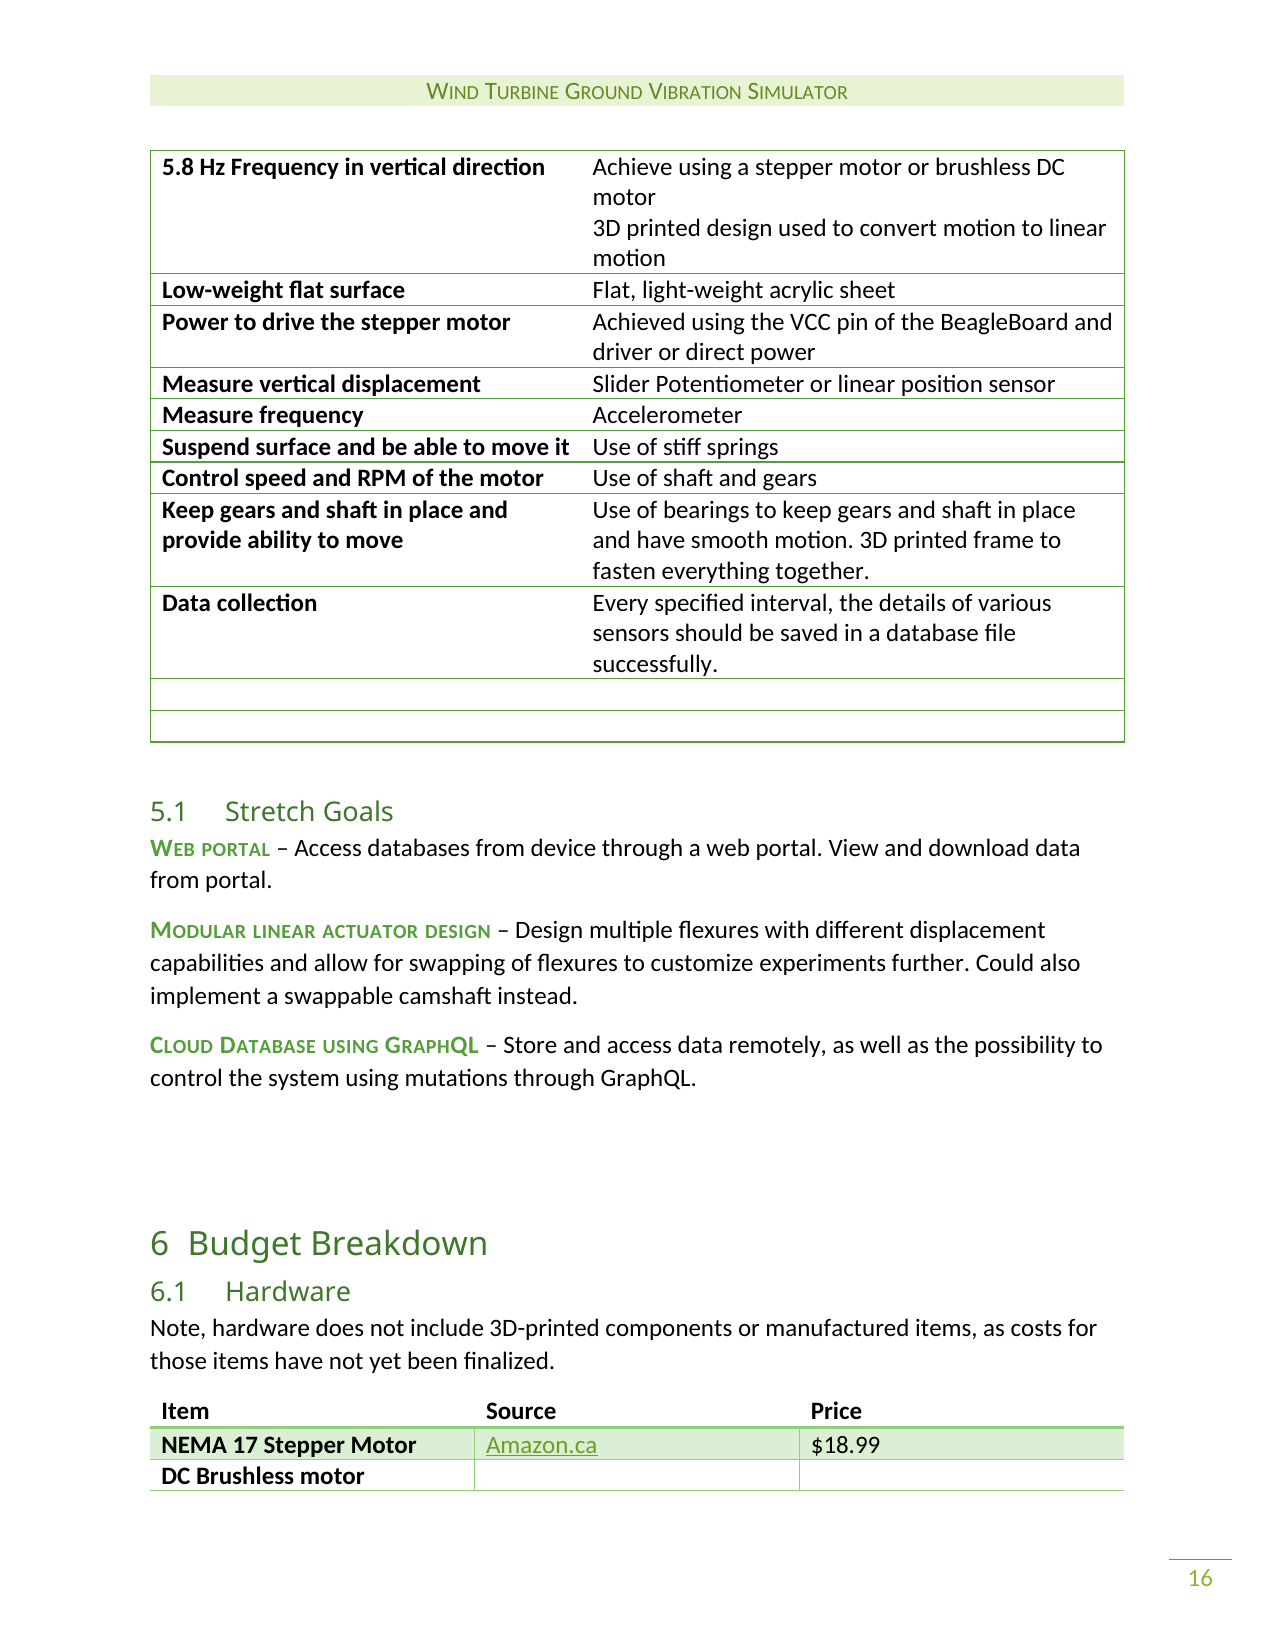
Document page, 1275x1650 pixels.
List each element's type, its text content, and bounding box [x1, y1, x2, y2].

table_cell [800, 1460, 1124, 1490]
table_cell Control speed and RPM of the motor [151, 463, 581, 493]
table_cell Measure vertical displacement [151, 368, 581, 398]
table_cell [581, 711, 1124, 741]
table_cell [151, 711, 581, 741]
table_cell Flat, light-weight acrylic sheet [581, 274, 1124, 305]
table_cell Use of stiff springs [581, 431, 1124, 461]
table_cell Amazon.ca [475, 1429, 799, 1459]
subtitle Budget Breakdown [150, 1220, 1125, 1265]
table_cell Slider Potentiometer or linear position sensor [581, 368, 1124, 398]
subtitle Hardware [150, 1273, 1125, 1310]
table_header Source [475, 1395, 799, 1426]
table_cell [151, 679, 581, 710]
text Modular linear actuator design – Design multiple flexures with different displacement capabilities and allow for swapping of flexures to customize experiments further. Could also implement a swappable camshaft instead. [150, 914, 1125, 1011]
text Web portal – Access databases from device through a web portal. View and download data from portal. [150, 832, 1125, 895]
text Note, hardware does not include 3D-printed components or manufactured items, as costs for those items have not yet been finalized. [150, 1313, 1125, 1376]
table_cell [475, 1460, 799, 1490]
table_cell [581, 679, 1124, 710]
table_cell Suspend surface and be able to move it [151, 431, 581, 461]
table_cell Every specified interval, the details of various sensors should be saved in a database file successfully. [581, 587, 1124, 678]
table_cell Measure frequency [151, 399, 581, 430]
table_cell NEMA 17 Stepper Motor [150, 1429, 474, 1459]
table_cell Use of bearings to keep gears and shaft in place and have smooth motion. 3D printed frame to fasten everything together. [581, 494, 1124, 586]
table_header Item [150, 1395, 474, 1426]
table_cell Keep gears and shaft in place and provide ability to move [151, 494, 581, 586]
table_cell 5.8 Hz Frequency in vertical direction [151, 151, 581, 273]
table_cell Achieve using a stepper motor or brushless DC motor 3D printed design used to convert motion to linear motion [581, 151, 1124, 273]
table_header Price [799, 1395, 1124, 1426]
table_cell Use of shaft and gears [581, 463, 1124, 493]
table_cell $18.99 [800, 1429, 1124, 1459]
table_cell Accelerometer [581, 399, 1124, 430]
table_cell Achieved using the VCC pin of the BeagleBoard and driver or direct power [581, 306, 1124, 367]
subtitle Stretch Goals [150, 792, 1125, 829]
table_cell Low-weight flat surface [151, 274, 581, 305]
table_cell Data collection [151, 587, 581, 678]
table_cell DC Brushless motor [150, 1460, 474, 1490]
text Cloud Database using GraphQL – Store and access data remotely, as well as the possibility to control the system using mutations through GraphQL. [150, 1030, 1125, 1093]
table_cell Power to drive the stepper motor [151, 306, 581, 367]
